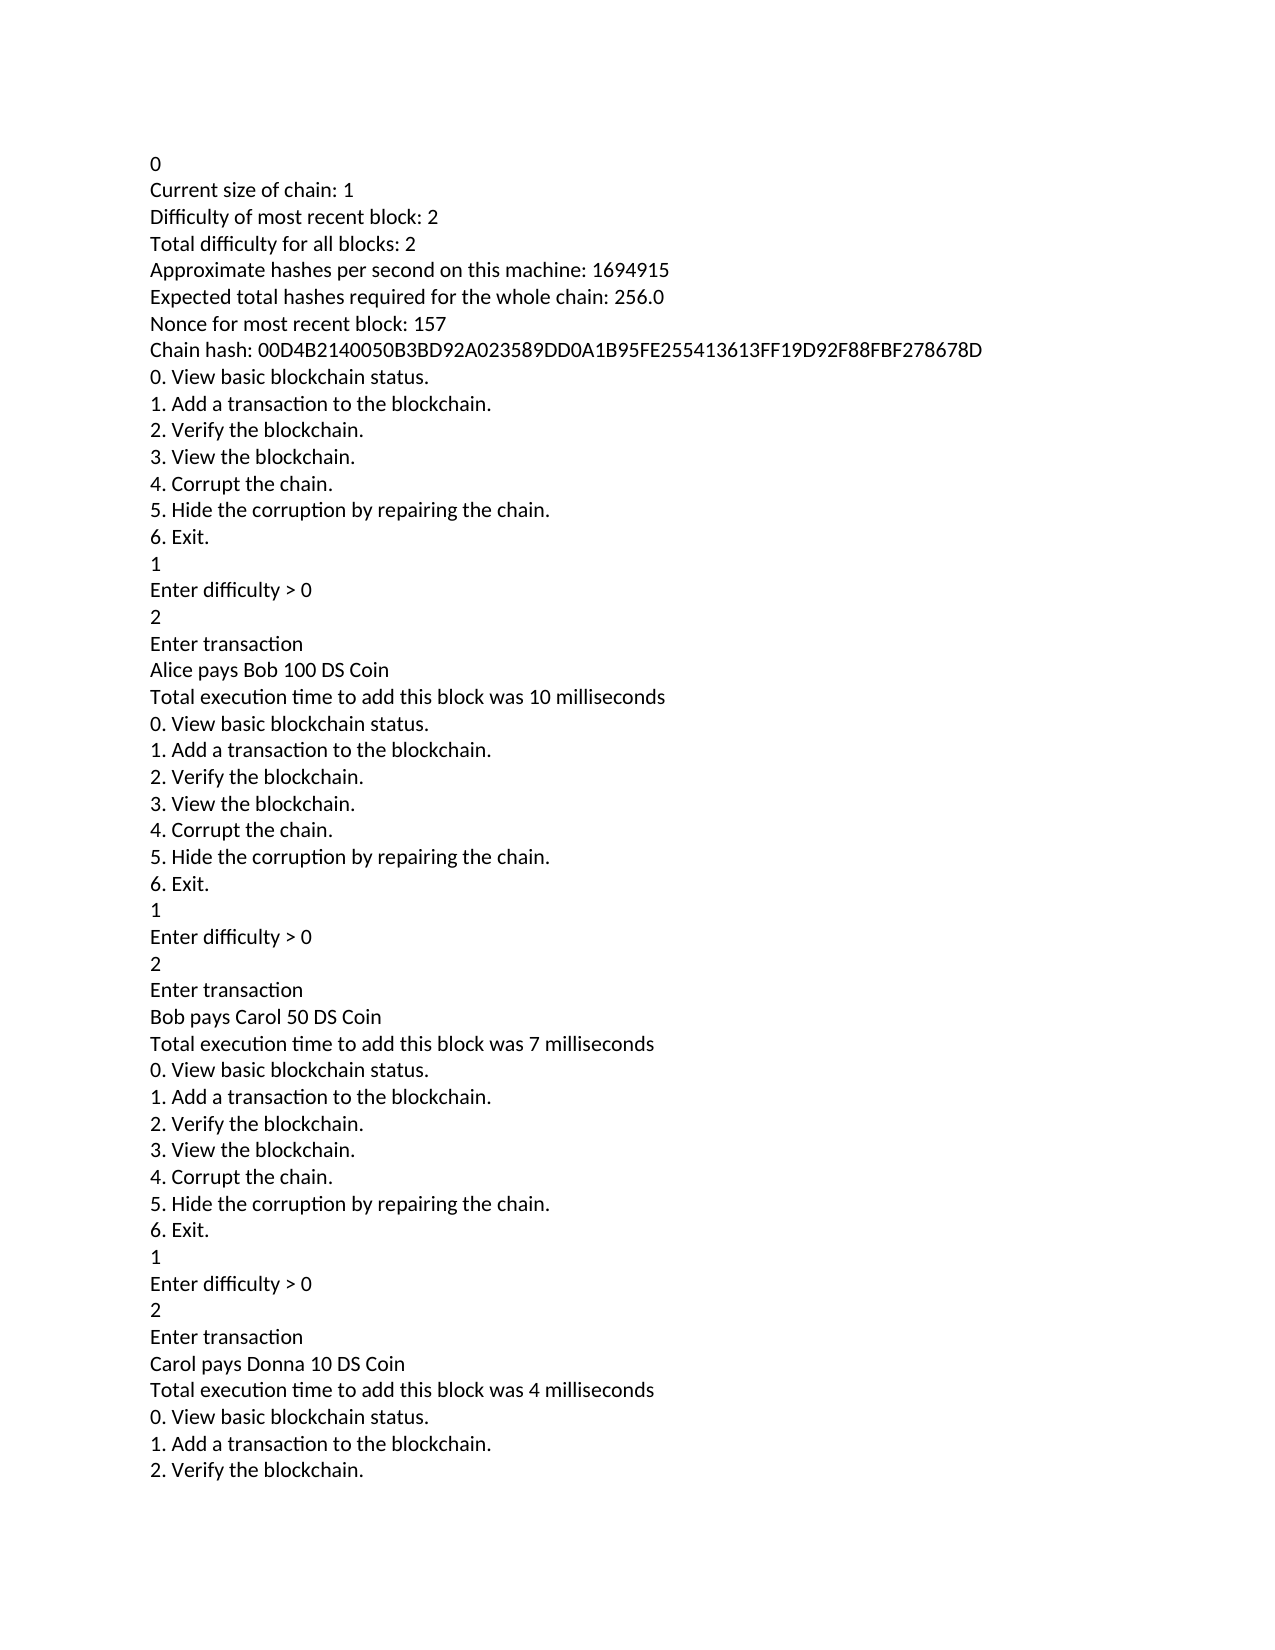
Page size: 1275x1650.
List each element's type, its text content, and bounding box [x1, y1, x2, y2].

text 1. Add a transaction to the blockchain. [150, 1083, 1125, 1110]
text Enter transaction [150, 630, 1125, 657]
text 4. Corrupt the chain. [150, 1163, 1125, 1190]
text 2 [150, 1297, 1125, 1323]
text 2 [150, 950, 1125, 977]
text Bob pays Carol 50 DS Coin [150, 1003, 1125, 1030]
text 3. View the blockchain. [150, 790, 1125, 817]
text Difficulty of most recent block: 2 [150, 203, 1125, 230]
text 4. Corrupt the chain. [150, 817, 1125, 843]
text 2 [150, 603, 1125, 630]
text 1 [150, 1243, 1125, 1270]
text Total execution time to add this block was 7 milliseconds [150, 1030, 1125, 1057]
text Enter transaction [150, 1323, 1125, 1350]
text Expected total hashes required for the whole chain: 256.0 [150, 283, 1125, 310]
text 2. Verify the blockchain. [150, 1110, 1125, 1137]
text 5. Hide the corruption by repairing the chain. [150, 843, 1125, 870]
text Chain hash: 00D4B2140050B3BD92A023589DD0A1B95FE255413613FF19D92F88FBF278678D [150, 337, 1125, 363]
text 3. View the blockchain. [150, 1137, 1125, 1163]
text Enter difficulty > 0 [150, 923, 1125, 950]
text Alice pays Bob 100 DS Coin [150, 657, 1125, 683]
text 2. Verify the blockchain. [150, 1457, 1125, 1483]
text 5. Hide the corruption by repairing the chain. [150, 1190, 1125, 1217]
text Enter transaction [150, 977, 1125, 1003]
text 1 [150, 550, 1125, 577]
text Nonce for most recent block: 157 [150, 310, 1125, 337]
text 3. View the blockchain. [150, 443, 1125, 470]
text Total execution time to add this block was 4 milliseconds [150, 1377, 1125, 1403]
text 2. Verify the blockchain. [150, 417, 1125, 443]
text 6. Exit. [150, 870, 1125, 897]
text 0. View basic blockchain status. [150, 1403, 1125, 1430]
text 1. Add a transaction to the blockchain. [150, 390, 1125, 417]
text Current size of chain: 1 [150, 177, 1125, 203]
text Enter difficulty > 0 [150, 1270, 1125, 1297]
text Enter difficulty > 0 [150, 577, 1125, 603]
text 4. Corrupt the chain. [150, 470, 1125, 497]
text Approximate hashes per second on this machine: 1694915 [150, 257, 1125, 283]
text 1 [150, 897, 1125, 923]
text 1. Add a transaction to the blockchain. [150, 737, 1125, 763]
text 0. View basic blockchain status. [150, 1057, 1125, 1083]
text Total execution time to add this block was 10 milliseconds [150, 683, 1125, 710]
text 6. Exit. [150, 1217, 1125, 1243]
text 5. Hide the corruption by repairing the chain. [150, 497, 1125, 523]
text 0. View basic blockchain status. [150, 363, 1125, 390]
text Carol pays Donna 10 DS Coin [150, 1350, 1125, 1377]
text Total difficulty for all blocks: 2 [150, 230, 1125, 257]
text 2. Verify the blockchain. [150, 763, 1125, 790]
text 6. Exit. [150, 523, 1125, 550]
text 0. View basic blockchain status. [150, 710, 1125, 737]
text 0 [150, 150, 1125, 177]
text 1. Add a transaction to the blockchain. [150, 1430, 1125, 1457]
